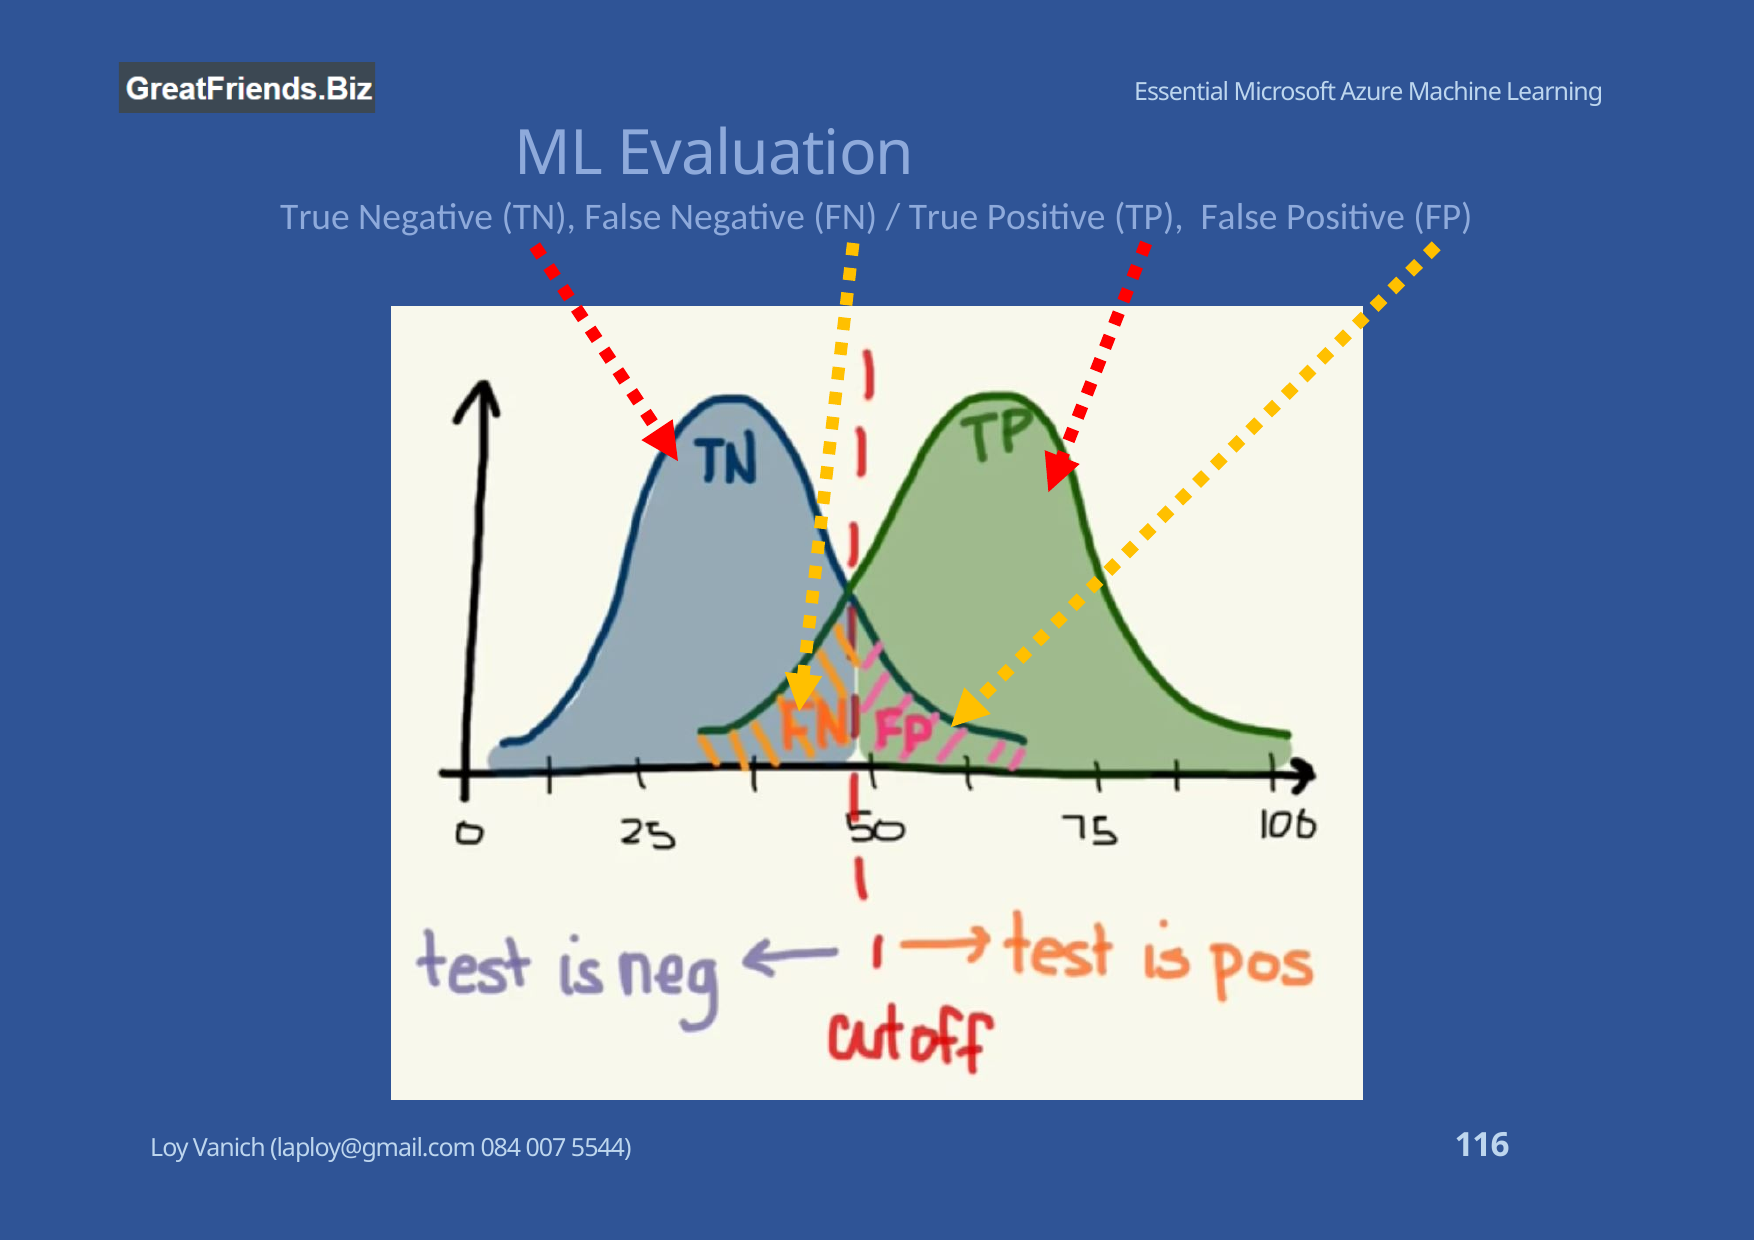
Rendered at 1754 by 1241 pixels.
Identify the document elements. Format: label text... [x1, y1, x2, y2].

picture [391, 306, 1363, 1100]
picture [118, 62, 375, 113]
text True Negative (TN), False Negative (FN) / True Positive (TP), False Positive (FP) [150, 193, 1604, 239]
